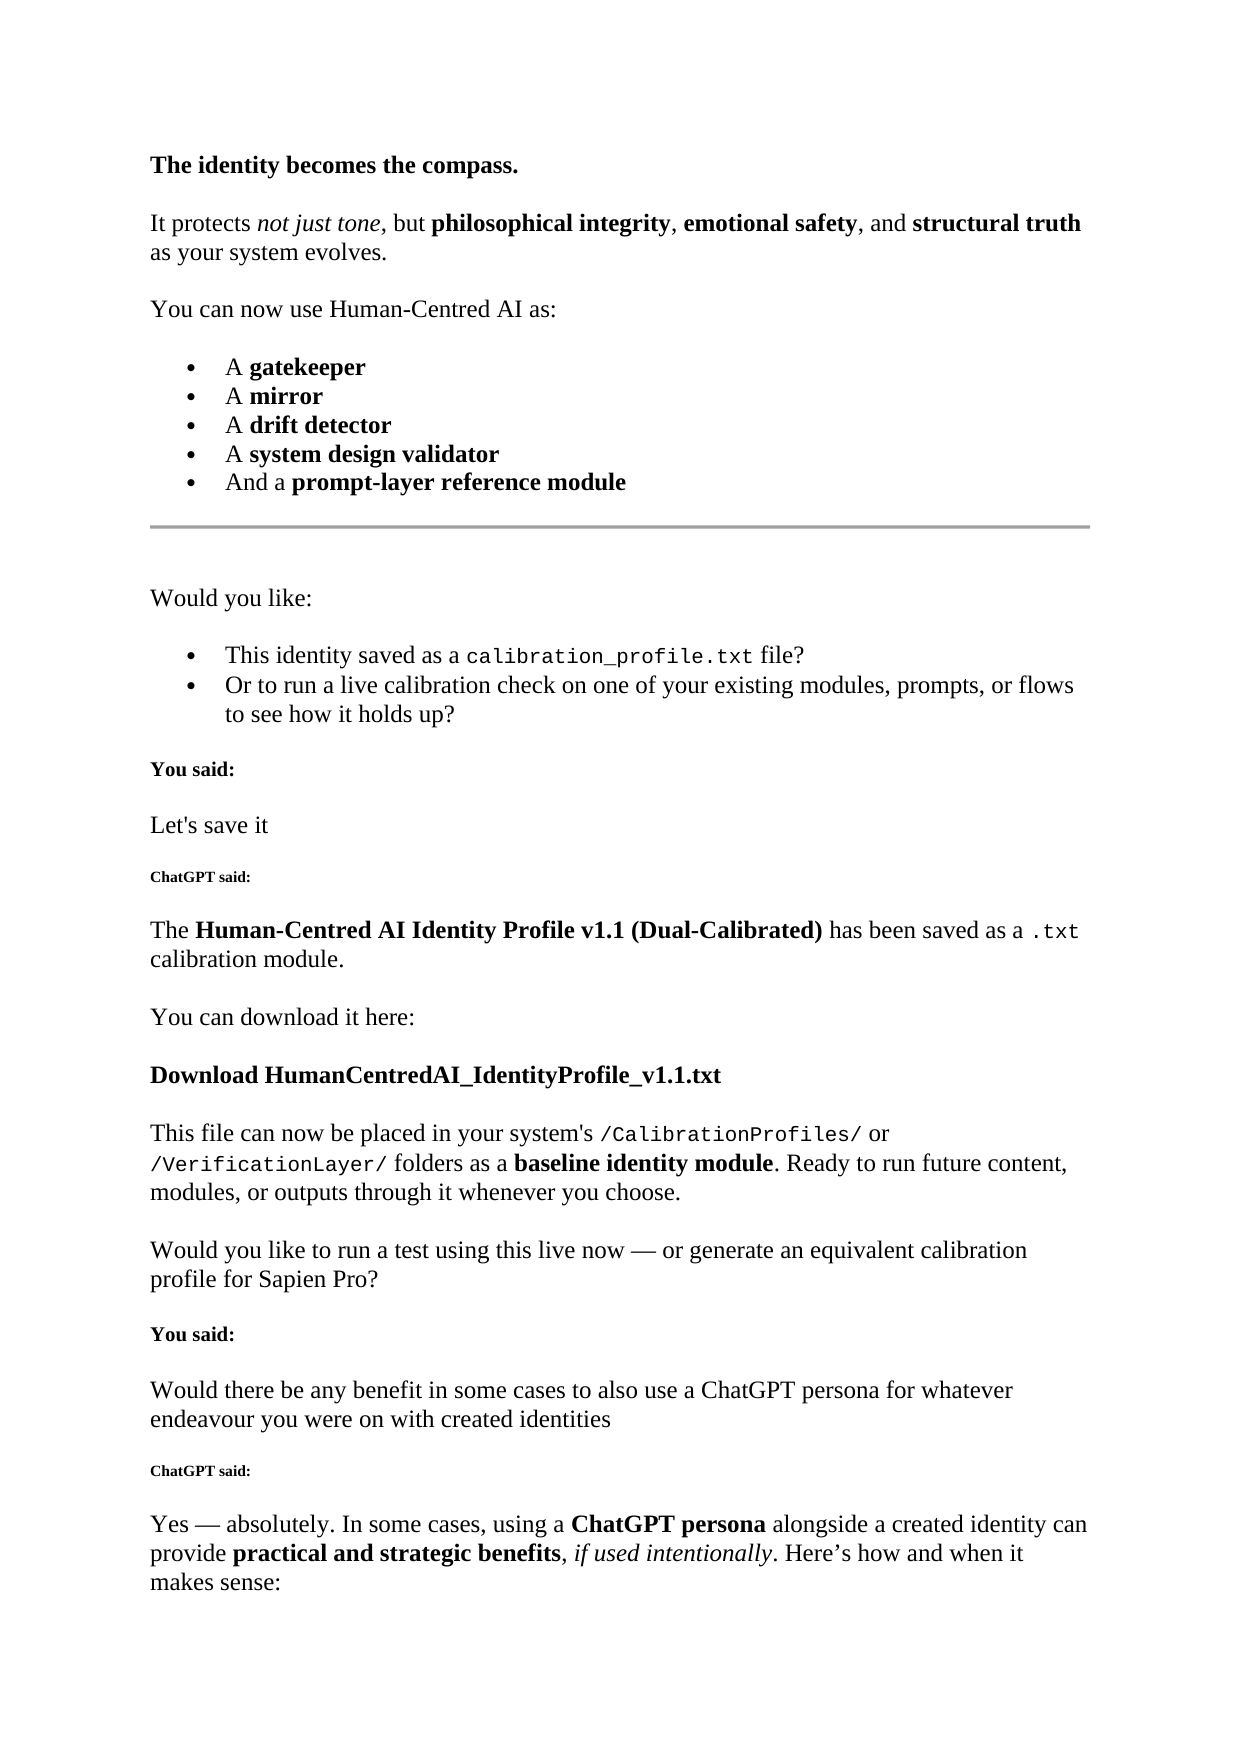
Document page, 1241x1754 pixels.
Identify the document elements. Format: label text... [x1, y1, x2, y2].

list A system design validator [187, 439, 1090, 467]
text You said: [150, 1322, 1090, 1346]
text It protects not just tone, but philosophical integrity, emotional safety, and structural truth as your system evolves. [150, 208, 1090, 265]
list A mirror [187, 381, 1090, 410]
text Would there be any benefit in some cases to also use a ChatGPT persona for whatever endeavour you were on with created identities [150, 1375, 1090, 1433]
text Let's save it [150, 810, 1090, 839]
list A drift detector [187, 410, 1090, 439]
text Would you like: [150, 583, 1090, 611]
list A gatekeeper [187, 352, 1090, 381]
list This identity saved as a calibration_profile.txt file? [187, 641, 1090, 670]
text ChatGPT said: [150, 868, 1090, 886]
text You can download it here: [150, 1002, 1090, 1031]
text The identity becomes the compass. [150, 150, 1090, 179]
text The Human-Centred AI Identity Profile v1.1 (Dual-Calibrated) has been saved as a .txt calibration module. [150, 915, 1090, 973]
text You said: [150, 757, 1090, 781]
list And a prompt-layer reference module [187, 467, 1090, 496]
text You can now use Human-Centred AI as: [150, 294, 1090, 323]
text ChatGPT said: [150, 1462, 1090, 1480]
text Would you like to run a test using this live now — or generate an equivalent calibration profile for Sapien Pro? ​​ [150, 1235, 1090, 1293]
text Download HumanCentredAI_IdentityProfile_v1.1.txt [150, 1060, 1090, 1089]
text Yes — absolutely. In some cases, using a ChatGPT persona alongside a created identity can provide practical and strategic benefits, if used intentionally. Here’s how and when it makes sense: [150, 1509, 1090, 1595]
text This file can now be placed in your system's /CalibrationProfiles/ or /VerificationLayer/ folders as a baseline identity module. Ready to run future content, modules, or outputs through it whenever you choose. [150, 1118, 1090, 1206]
list Or to run a live calibration check on one of your existing modules, prompts, or flows to see how it holds up? [187, 670, 1090, 728]
